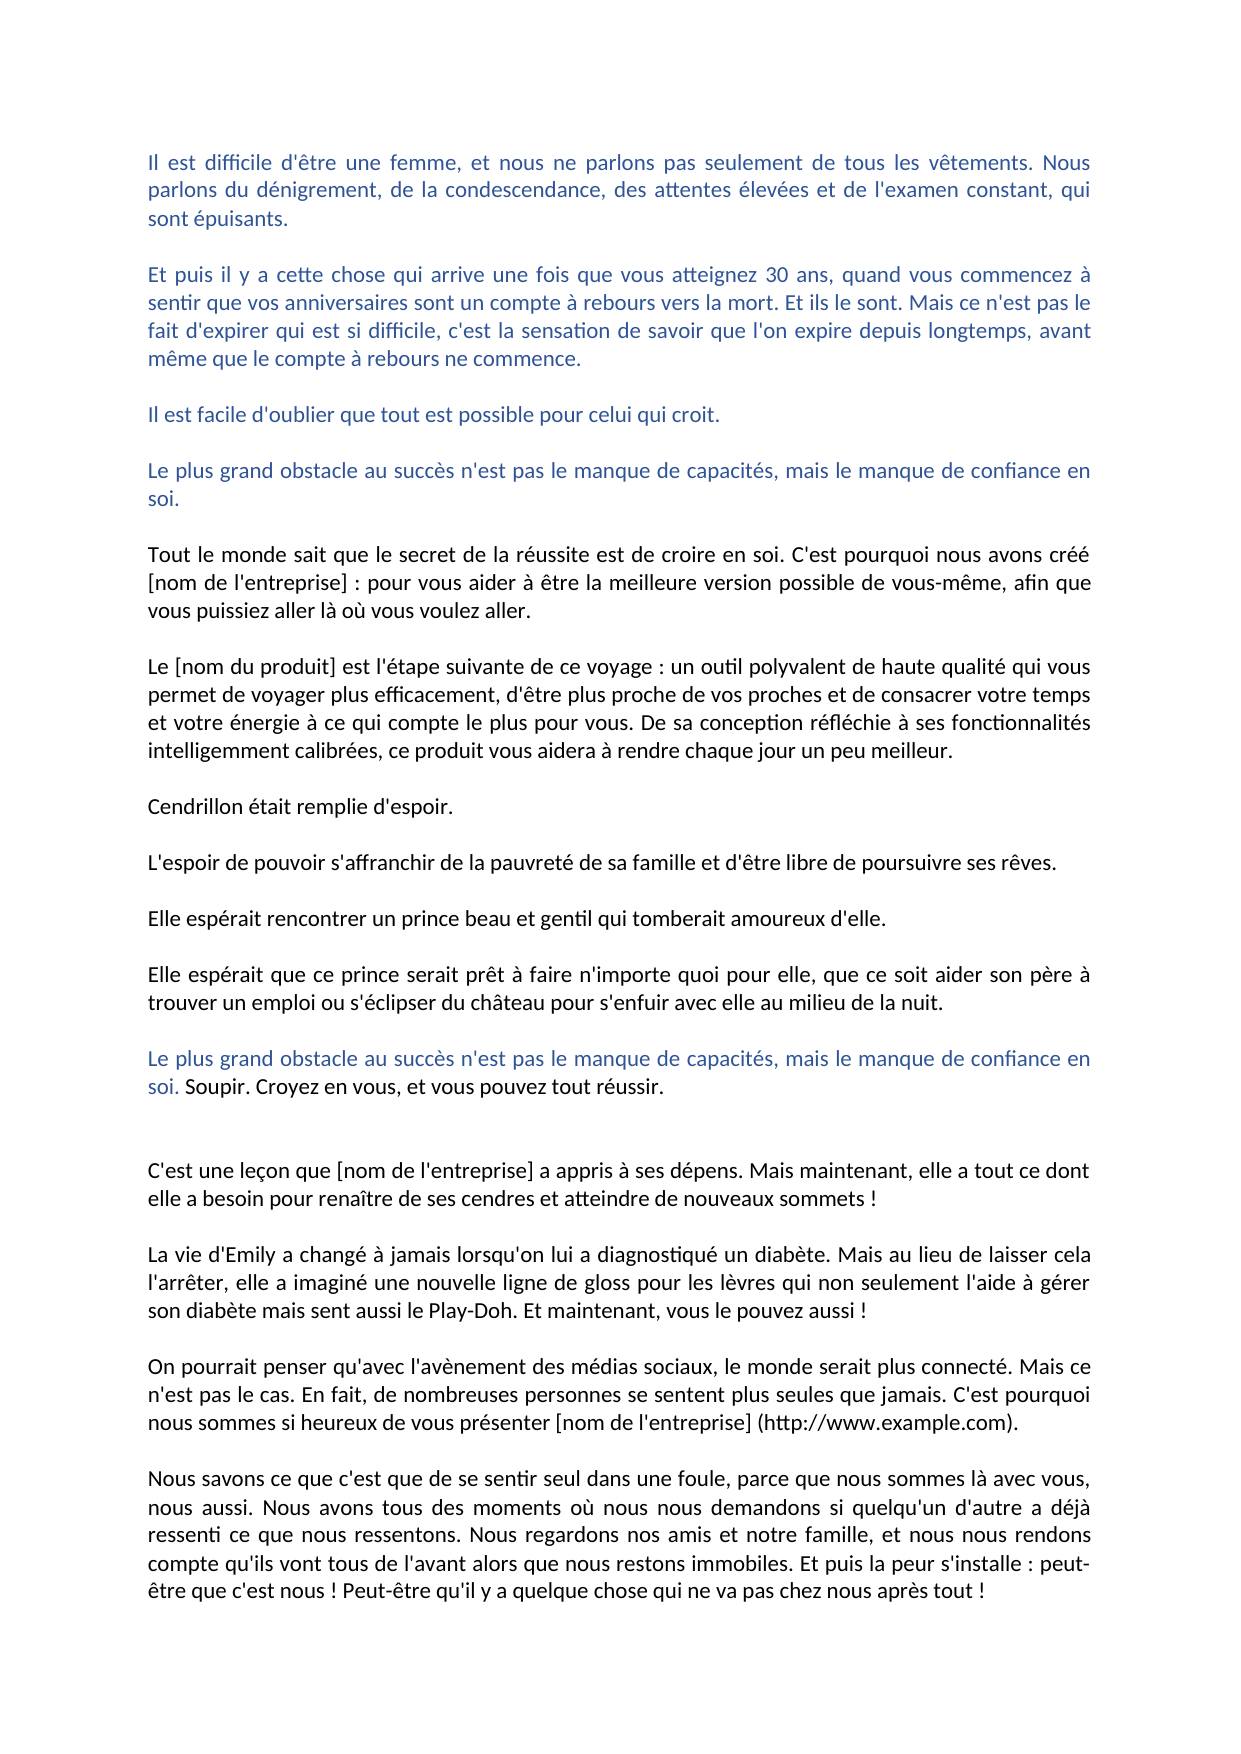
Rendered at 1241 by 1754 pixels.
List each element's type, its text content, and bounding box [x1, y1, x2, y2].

text Nous savons ce que c'est que de se sentir seul dans une foule, parce que nous sommes là avec vous, nous aussi. Nous avons tous des moments où nous nous demandons si quelqu'un d'autre a déjà ressenti ce que nous ressentons. Nous regardons nos amis et notre famille, et nous nous rendons compte qu'ils vont tous de l'avant alors que nous restons immobiles. Et puis la peur s'installe : peut-être que c'est nous ! Peut-être qu'il y a quelque chose qui ne va pas chez nous après tout ! [148, 1464, 1093, 1605]
text Il est facile d'oublier que tout est possible pour celui qui croit. [148, 400, 1093, 428]
text Il est difficile d'être une femme, et nous ne parlons pas seulement de tous les vêtements. Nous parlons du dénigrement, de la condescendance, des attentes élevées et de l'examen constant, qui sont épuisants. [148, 148, 1093, 232]
text Et puis il y a cette chose qui arrive une fois que vous atteignez 30 ans, quand vous commencez à sentir que vos anniversaires sont un compte à rebours vers la mort. Et ils le sont. Mais ce n'est pas le fait d'expirer qui est si difficile, c'est la sensation de savoir que l'on expire depuis longtemps, avant même que le compte à rebours ne commence. [148, 260, 1093, 372]
text Elle espérait que ce prince serait prêt à faire n'importe quoi pour elle, que ce soit aider son père à trouver un emploi ou s'éclipser du château pour s'enfuir avec elle au milieu de la nuit. [148, 960, 1093, 1016]
text L'espoir de pouvoir s'affranchir de la pauvreté de sa famille et d'être libre de poursuivre ses rêves. [148, 848, 1093, 876]
text C'est une leçon que [nom de l'entreprise] a appris à ses dépens. Mais maintenant, elle a tout ce dont elle a besoin pour renaître de ses cendres et atteindre de nouveaux sommets ! [148, 1156, 1093, 1212]
text Le plus grand obstacle au succès n'est pas le manque de capacités, mais le manque de confiance en soi. Soupir. Croyez en vous, et vous pouvez tout réussir. [148, 1044, 1093, 1100]
text Le [nom du produit] est l'étape suivante de ce voyage : un outil polyvalent de haute qualité qui vous permet de voyager plus efficacement, d'être plus proche de vos proches et de consacrer votre temps et votre énergie à ce qui compte le plus pour vous. De sa conception réfléchie à ses fonctionnalités intelligemment calibrées, ce produit vous aidera à rendre chaque jour un peu meilleur. [148, 652, 1093, 764]
text La vie d'Emily a changé à jamais lorsqu'on lui a diagnostiqué un diabète. Mais au lieu de laisser cela l'arrêter, elle a imaginé une nouvelle ligne de gloss pour les lèvres qui non seulement l'aide à gérer son diabète mais sent aussi le Play-Doh. Et maintenant, vous le pouvez aussi ! [148, 1240, 1093, 1324]
text Le plus grand obstacle au succès n'est pas le manque de capacités, mais le manque de confiance en soi. [148, 456, 1093, 512]
text On pourrait penser qu'avec l'avènement des médias sociaux, le monde serait plus connecté. Mais ce n'est pas le cas. En fait, de nombreuses personnes se sentent plus seules que jamais. C'est pourquoi nous sommes si heureux de vous présenter [nom de l'entreprise] (http://www.example.com). [148, 1352, 1093, 1437]
text Cendrillon était remplie d'espoir. [148, 792, 1093, 820]
text Elle espérait rencontrer un prince beau et gentil qui tomberait amoureux d'elle. [148, 904, 1093, 932]
text Tout le monde sait que le secret de la réussite est de croire en soi. C'est pourquoi nous avons créé [nom de l'entreprise] : pour vous aider à être la meilleure version possible de vous-même, afin que vous puissiez aller là où vous voulez aller. [148, 540, 1093, 624]
